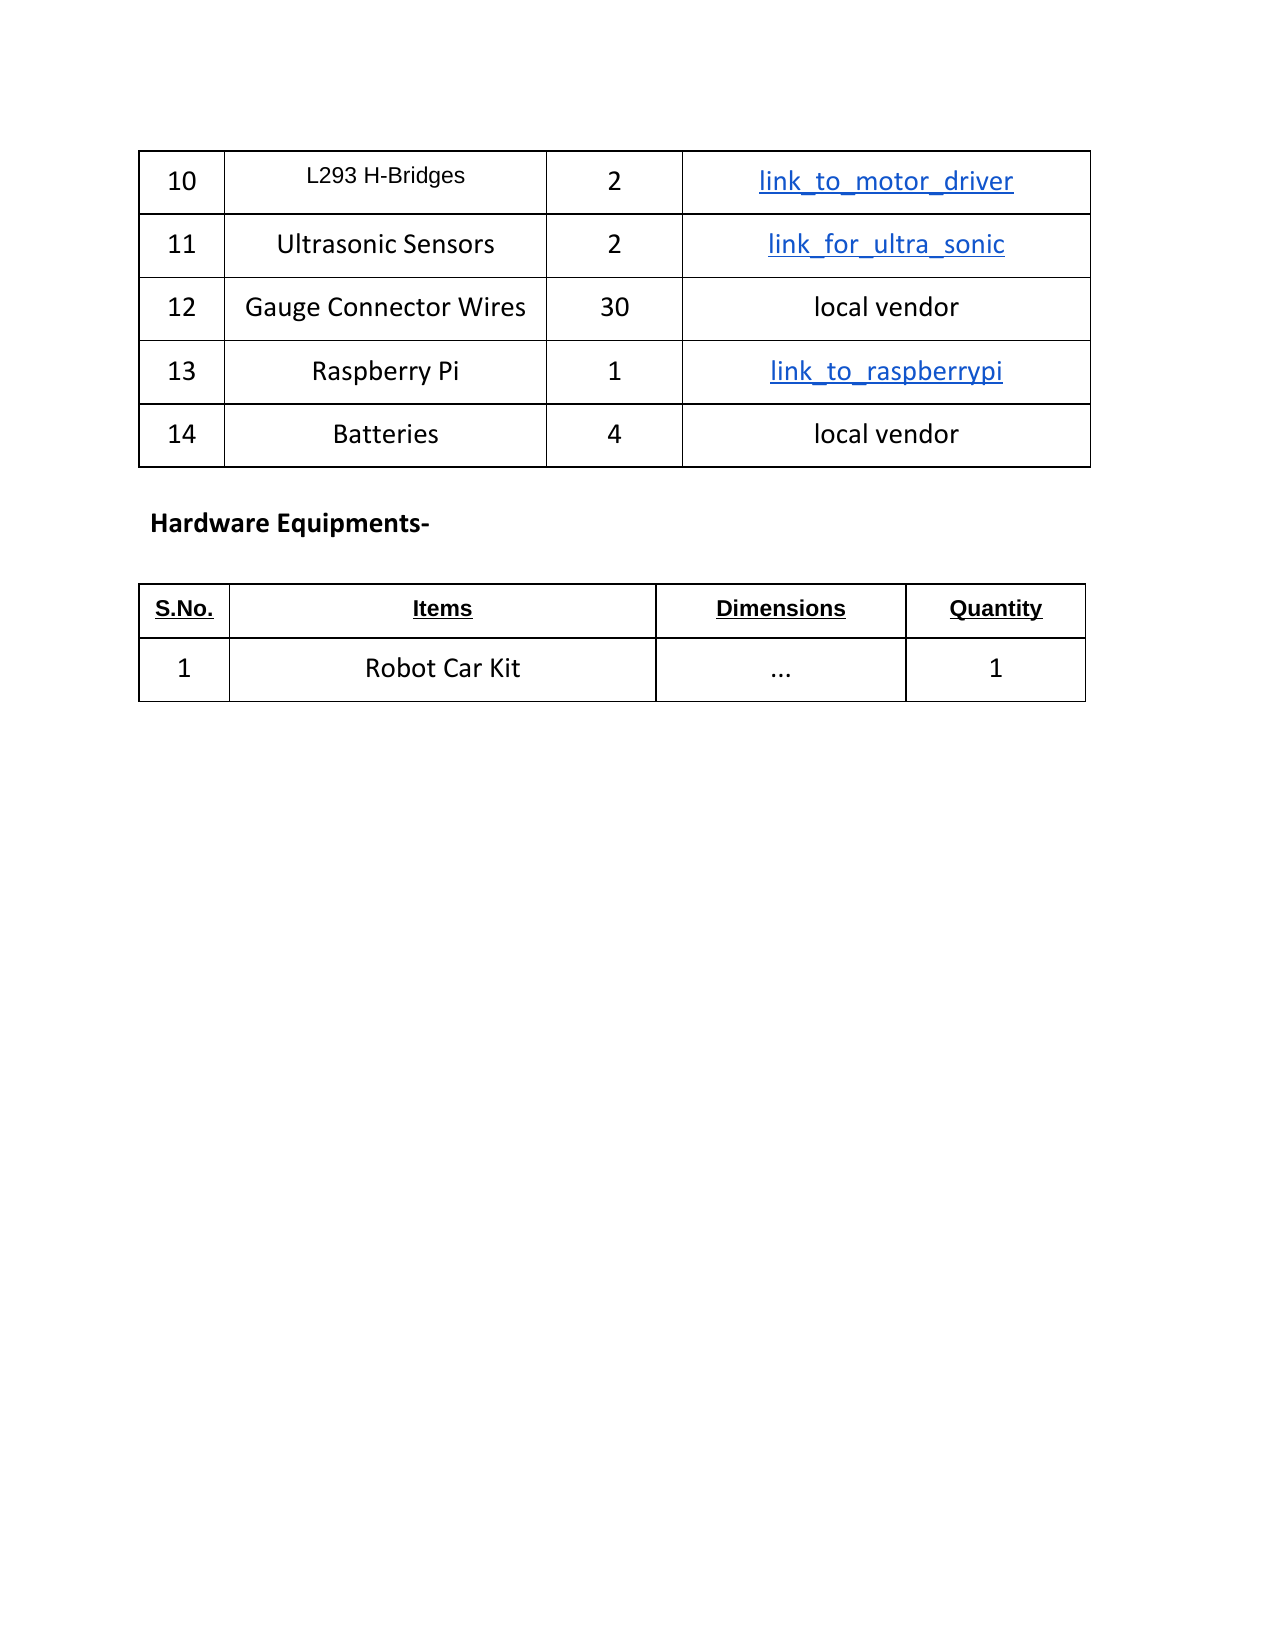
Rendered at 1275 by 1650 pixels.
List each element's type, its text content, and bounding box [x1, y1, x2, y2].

table_cell Batteries [225, 405, 546, 466]
table_cell 30 [547, 278, 682, 340]
table_header Dimensions [657, 585, 905, 637]
text Hardware Equipments- [150, 504, 1125, 540]
table_cell Raspberry Pi [225, 341, 546, 403]
table_cell 10 [140, 152, 224, 213]
table_cell 2 [547, 152, 682, 213]
table_cell ... [657, 639, 905, 701]
table_cell 1 [907, 639, 1085, 701]
table_cell 1 [547, 341, 682, 403]
table_cell 14 [140, 405, 224, 466]
table_cell 4 [547, 405, 682, 466]
table_cell link_for_ultra_sonic [683, 215, 1090, 276]
table_cell 2 [547, 215, 682, 276]
table_cell link_to_raspberrypi [683, 341, 1090, 403]
table_header S.No. [140, 585, 229, 637]
table_cell Gauge Connector Wires [225, 278, 546, 340]
table_header Items [230, 585, 655, 637]
table_cell link_to_motor_driver [683, 152, 1090, 213]
table_cell 13 [140, 341, 224, 403]
table_header Quantity [907, 585, 1085, 637]
table_cell local vendor [683, 278, 1090, 340]
table_cell local vendor [683, 405, 1090, 466]
table_cell 11 [140, 215, 224, 276]
table_cell 1 [140, 639, 229, 701]
table_cell L293 H-Bridges [225, 152, 546, 213]
table_cell 12 [140, 278, 224, 340]
table_cell Robot Car Kit [230, 639, 655, 701]
table_cell Ultrasonic Sensors [225, 215, 546, 276]
